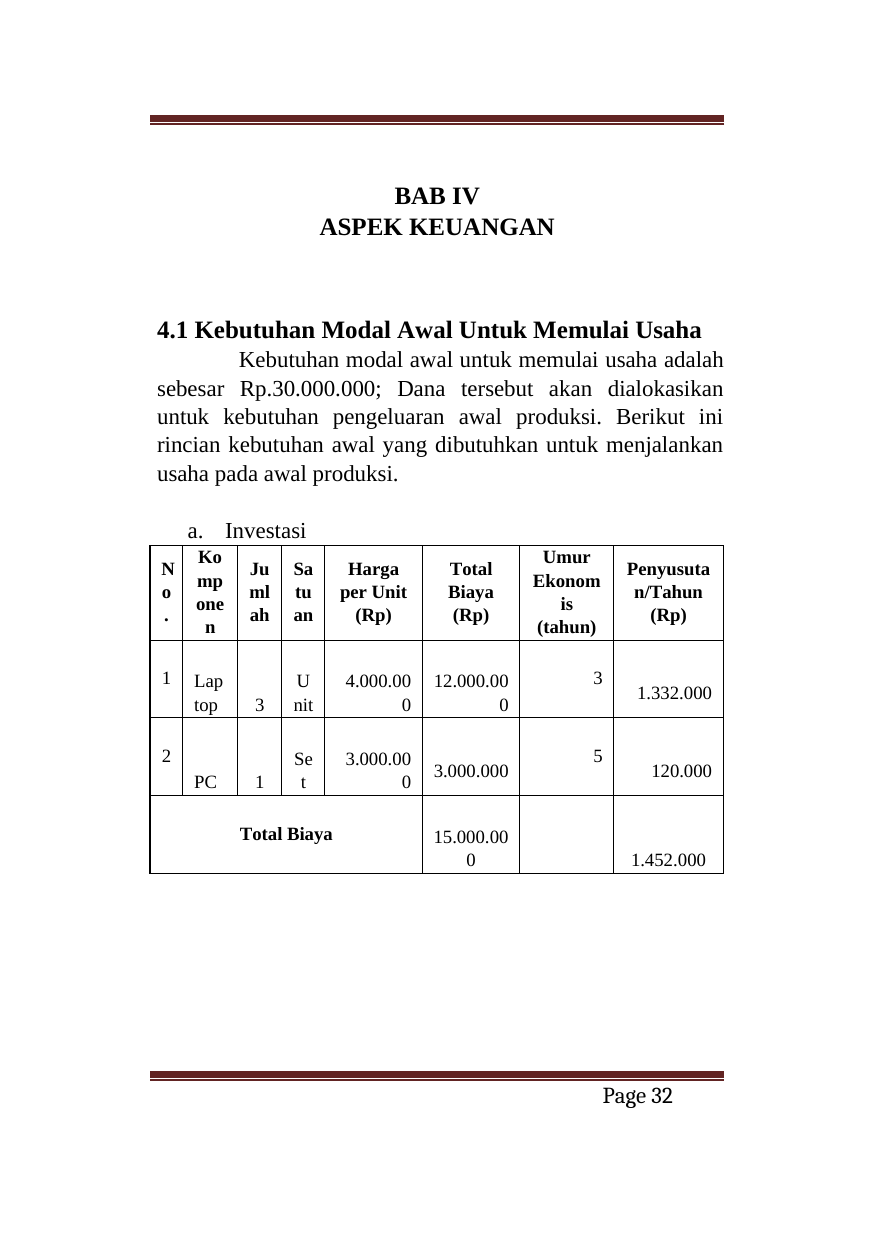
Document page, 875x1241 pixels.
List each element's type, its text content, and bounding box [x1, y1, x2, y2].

text BAB IV [150, 181, 724, 209]
table_cell [520, 796, 613, 872]
table_cell 2 [151, 718, 182, 795]
table_cell 1 [151, 641, 182, 717]
table_header Penyusutan/Tahun (Rp) [614, 546, 723, 640]
table_cell 1.332.000 [614, 641, 723, 717]
table_cell 4.000.000 [325, 641, 422, 717]
table_cell 1 [238, 718, 281, 795]
table_cell 12.000.000 [423, 641, 519, 717]
text 4.1 Kebutuhan Modal Awal Untuk Memulai Usaha [157, 315, 724, 344]
table_cell 1.452.000 [614, 796, 723, 872]
table_header Satuan [282, 546, 324, 640]
table_cell 3 [238, 641, 281, 717]
table_cell 3.000.000 [423, 718, 519, 795]
list Investasi [187, 517, 724, 543]
table_header Komponen [183, 546, 237, 640]
table_cell 3.000.000 [325, 718, 422, 795]
table_header Harga per Unit (Rp) [325, 546, 422, 640]
table_cell 5 [520, 718, 613, 795]
table_cell 120.000 [614, 718, 723, 795]
table_cell 3 [520, 641, 613, 717]
table_cell Unit [282, 641, 324, 717]
table_cell 15.000.000 [423, 796, 519, 872]
text Kebutuhan modal awal untuk memulai usaha adalah sebesar Rp.30.000.000; Dana tersebut akan dialokasikan untuk kebutuhan pengeluaran awal produksi. Berikut ini rincian kebutuhan awal yang dibutuhkan untuk menjalankan usaha pada awal produksi. [157, 346, 724, 486]
text ASPEK KEUANGAN [150, 212, 724, 241]
table_header No. [151, 546, 182, 640]
table_header Jumlah [238, 546, 281, 640]
table_cell Set [282, 718, 324, 795]
table_header Umur Ekonomis (tahun) [520, 546, 613, 640]
table_cell PC [183, 718, 237, 795]
table_header Total Biaya (Rp) [423, 546, 519, 640]
table_cell Total Biaya [151, 796, 422, 872]
table_cell Laptop [183, 641, 237, 717]
